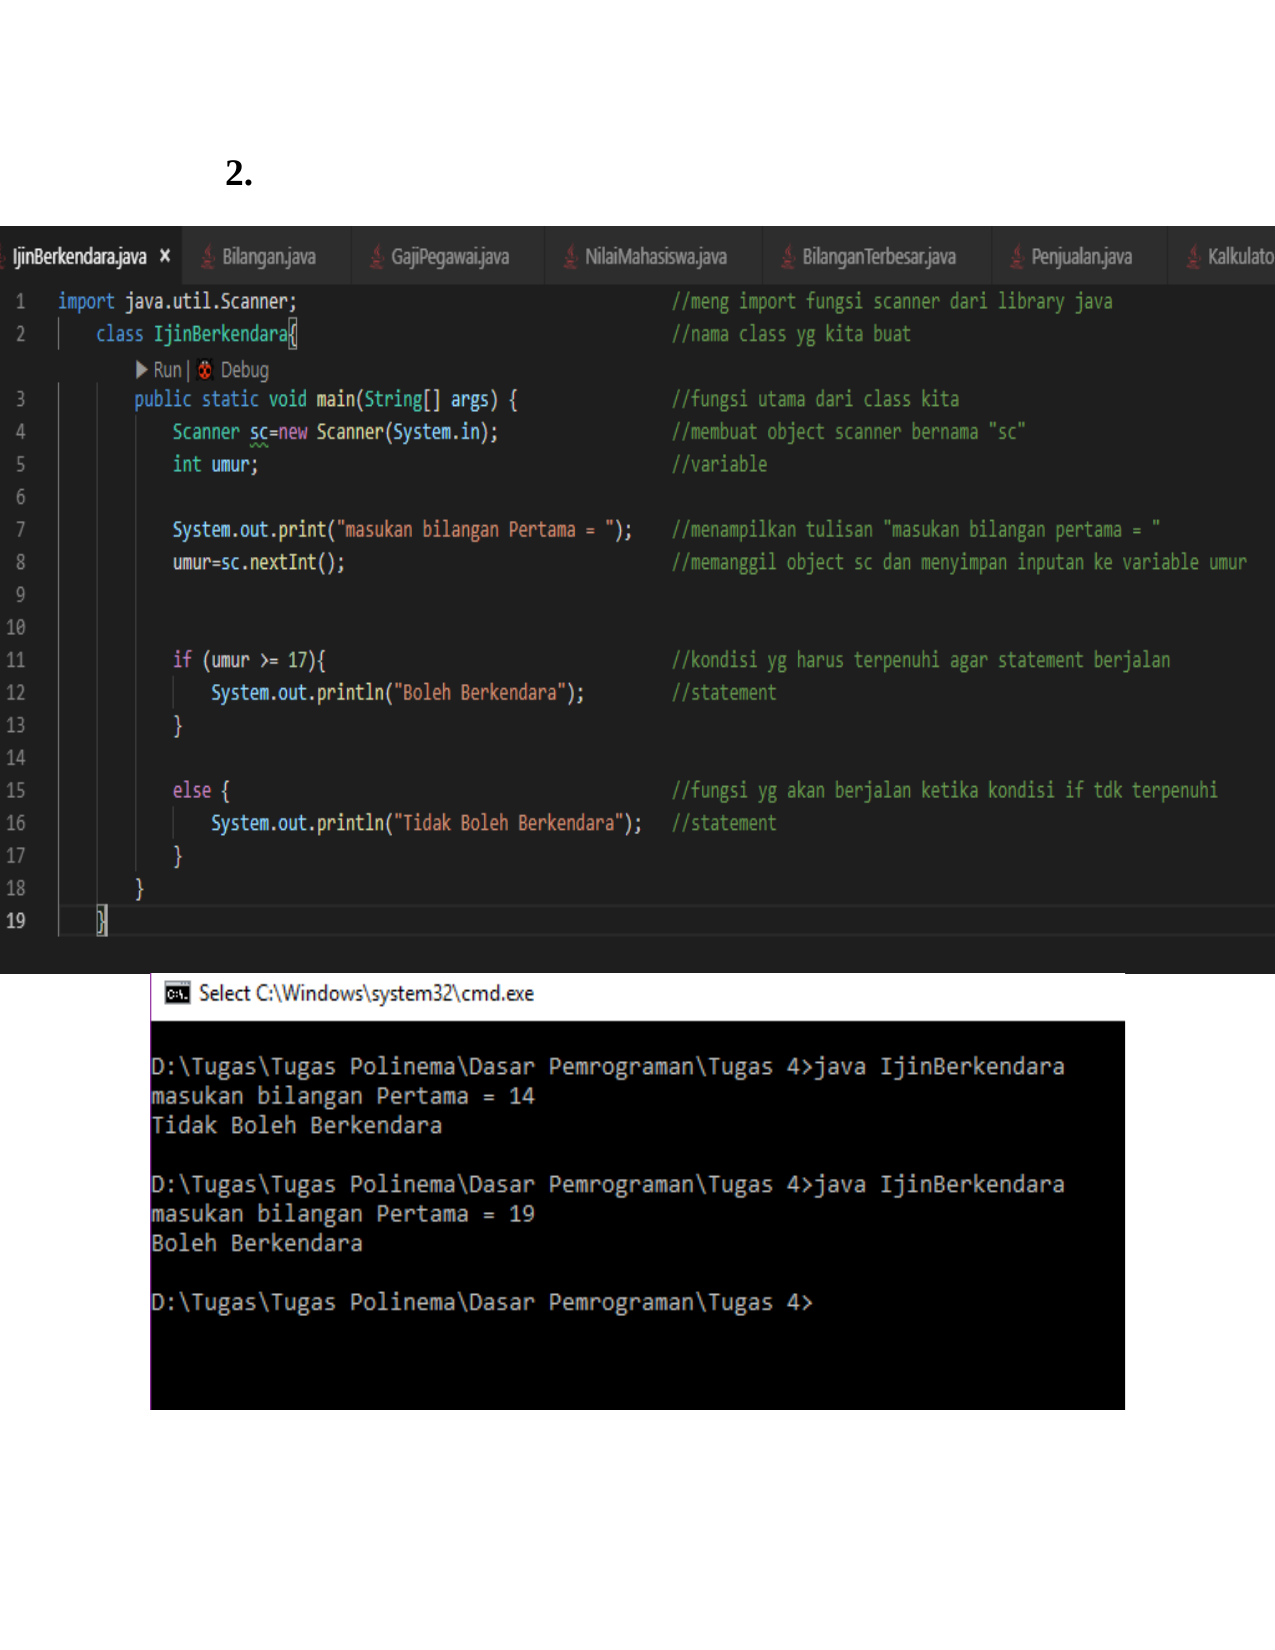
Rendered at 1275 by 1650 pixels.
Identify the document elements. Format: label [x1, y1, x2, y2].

picture [0, 226, 1275, 1410]
